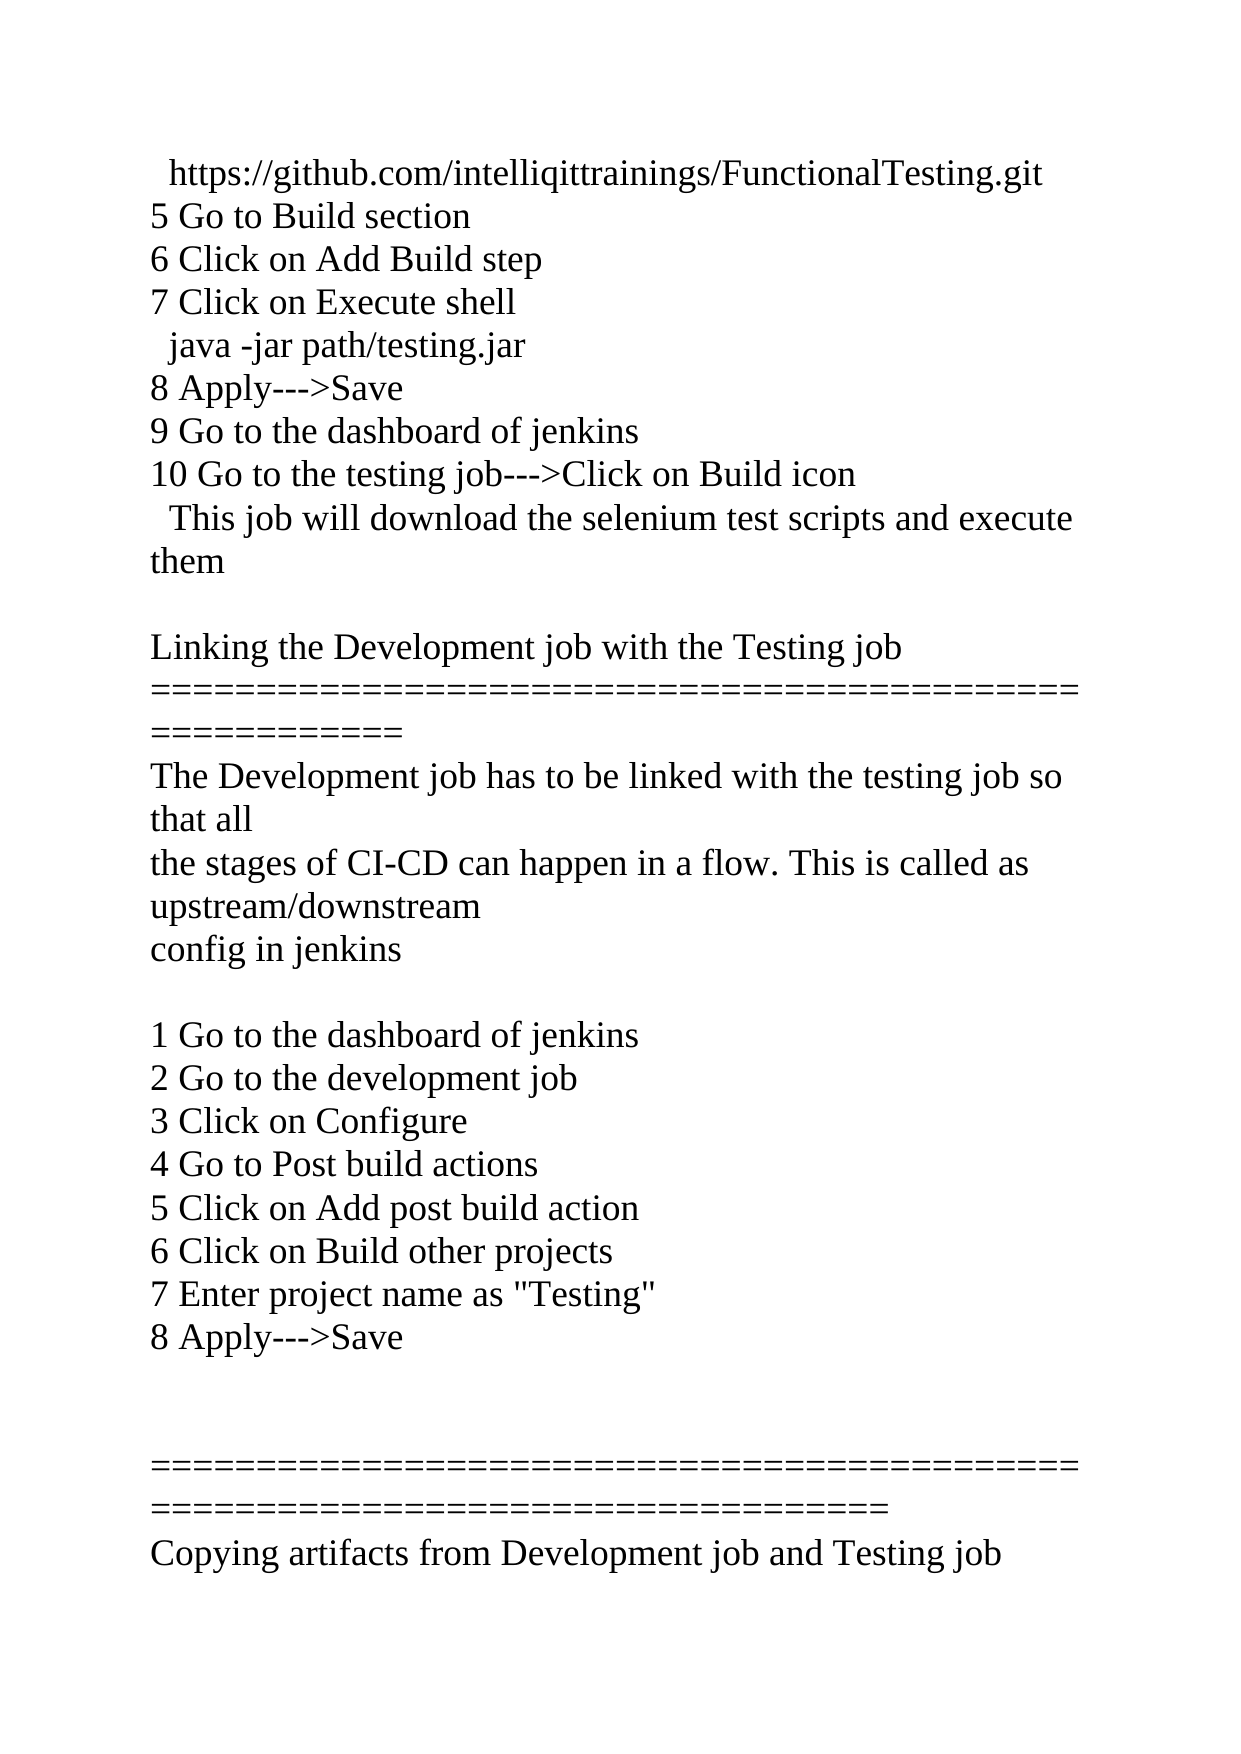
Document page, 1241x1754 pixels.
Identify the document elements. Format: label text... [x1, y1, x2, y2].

text 4 Go to Post build actions [150, 1142, 1090, 1185]
text https://github.com/intelliqittrainings/FunctionalTesting.git [150, 150, 1090, 193]
text 6 Click on Build other projects [150, 1228, 1090, 1271]
text 5 Click on Add post build action [150, 1185, 1090, 1228]
text ======================================================== [150, 667, 1090, 754]
text 10 Go to the testing job--->Click on Build icon [150, 452, 1090, 495]
text the stages of CI-CD can happen in a flow. This is called as upstream/downstream [150, 840, 1090, 926]
text 5 Go to Build section [150, 193, 1090, 236]
text config in jenkins [150, 926, 1090, 969]
text java -jar path/testing.jar [150, 322, 1090, 366]
text 7 Click on Execute shell [150, 279, 1090, 322]
text Linking the Development job with the Testing job [150, 624, 1090, 667]
text This job will download the selenium test scripts and execute them [150, 495, 1090, 581]
text The Development job has to be linked with the testing job so that all [150, 754, 1090, 840]
text 1 Go to the dashboard of jenkins [150, 1012, 1090, 1056]
text 2 Go to the development job [150, 1056, 1090, 1099]
text 9 Go to the dashboard of jenkins [150, 409, 1090, 452]
text 3 Click on Configure [150, 1099, 1090, 1142]
text 8 Apply--->Save [150, 366, 1090, 409]
text Copying artifacts from Development job and Testing job [150, 1530, 1090, 1573]
text 6 Click on Add Build step [150, 236, 1090, 279]
text 8 Apply--->Save [150, 1314, 1090, 1357]
text 7 Enter project name as "Testing" [150, 1271, 1090, 1314]
text =============================================================================== [150, 1444, 1090, 1530]
